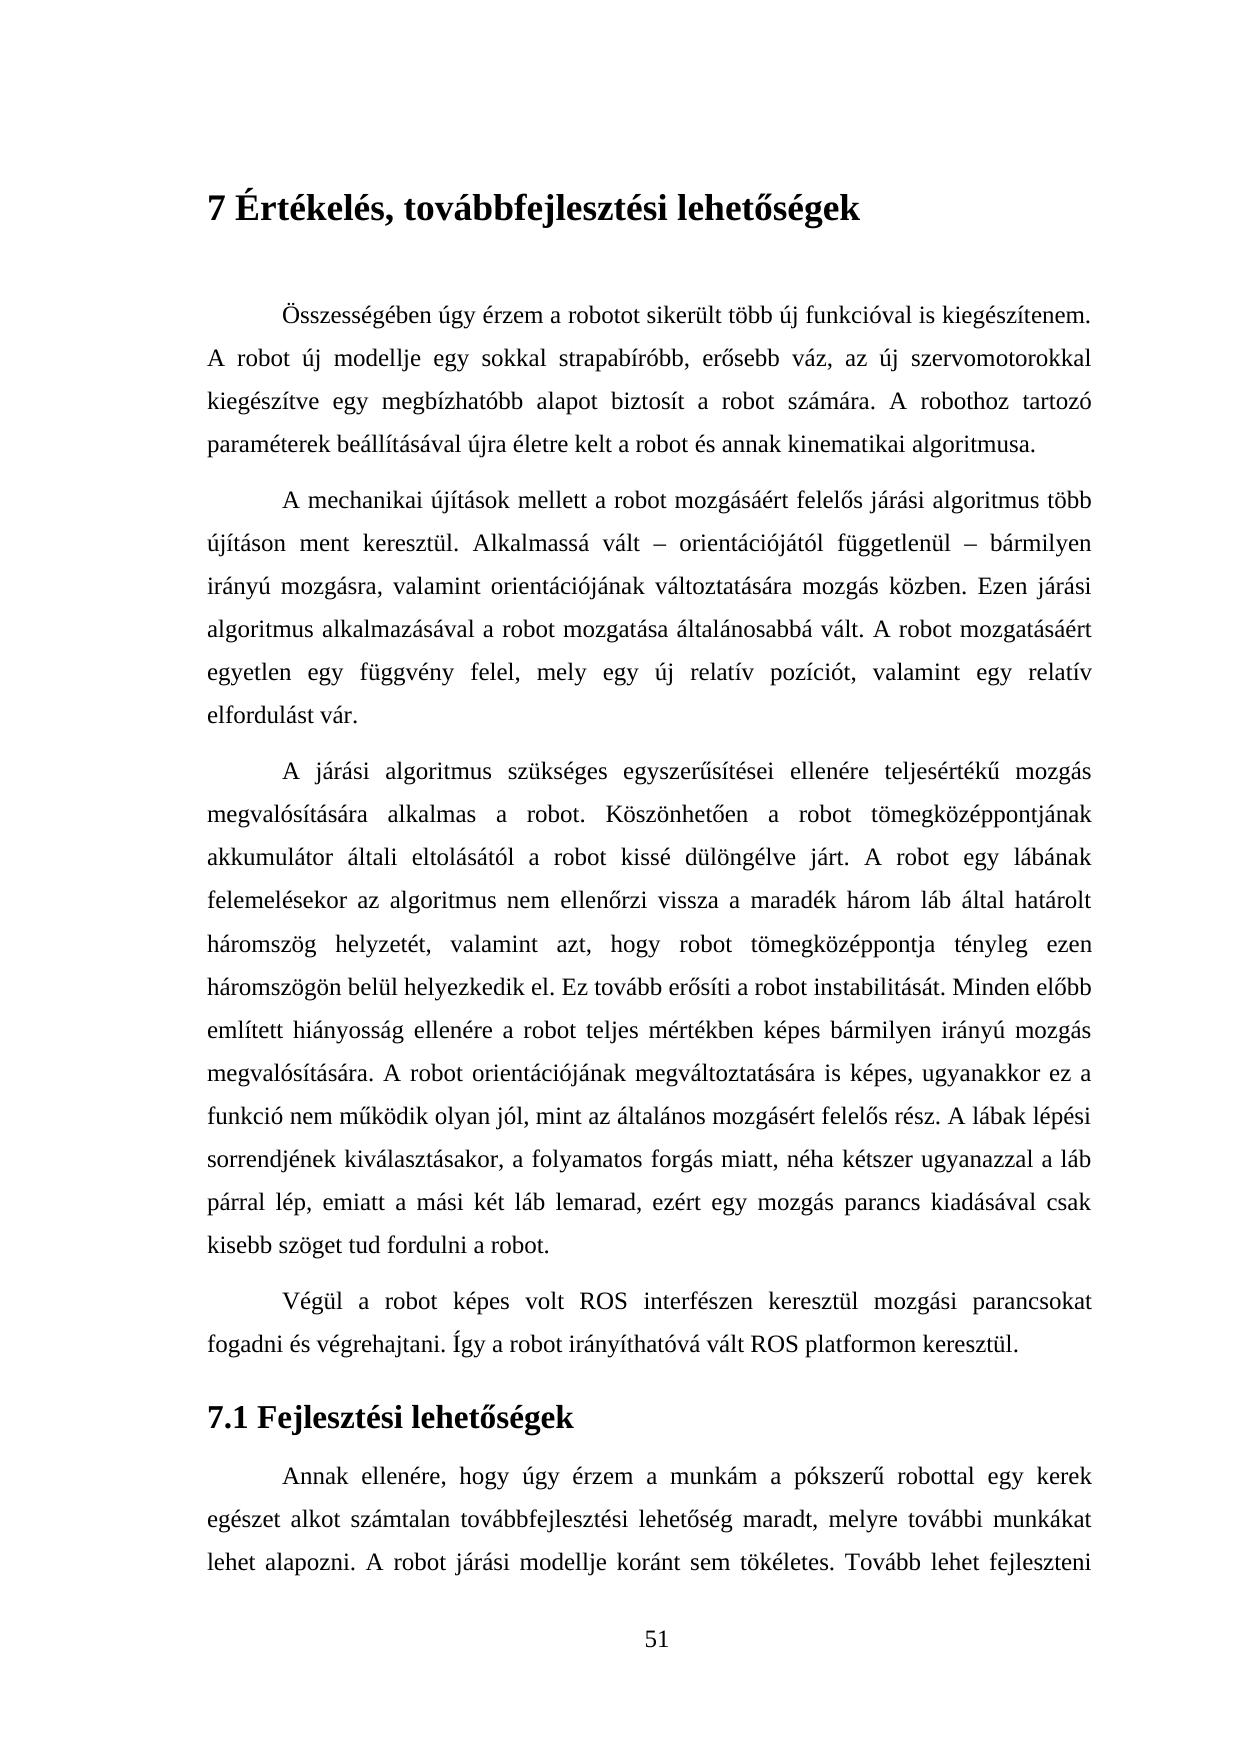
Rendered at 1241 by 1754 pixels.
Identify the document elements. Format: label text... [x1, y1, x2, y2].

text A járási algoritmus szükséges egyszerűsítései ellenére teljesértékű mozgás megvalósítására alkalmas a robot. Köszönhetően a robot tömegközéppontjának akkumulátor általi eltolásától a robot kissé dülöngélve járt. A robot egy lábának felemelésekor az algoritmus nem ellenőrzi vissza a maradék három láb által határolt háromszög helyzetét, valamint azt, hogy robot tömegközéppontja tényleg ezen háromszögön belül helyezkedik el. Ez tovább erősíti a robot instabilitását. Minden előbb említett hiányosság ellenére a robot teljes mértékben képes bármilyen irányú mozgás megvalósítására. A robot orientációjának megváltoztatására is képes, ugyanakkor ez a funkció nem működik olyan jól, mint az általános mozgásért felelős rész. A lábak lépési sorrendjének kiválasztásakor, a folyamatos forgás miatt, néha kétszer ugyanazzal a láb párral lép, emiatt a mási két láb lemarad, ezért egy mozgás parancs kiadásával csak kisebb szöget tud fordulni a robot. [207, 756, 1092, 1259]
text Összességében úgy érzem a robotot sikerült több új funkcióval is kiegészítenem. A robot új modellje egy sokkal strapabíróbb, erősebb váz, az új szervomotorokkal kiegészítve egy megbízhatóbb alapot biztosít a robot számára. A robothoz tartozó paraméterek beállításával újra életre kelt a robot és annak kinematikai algoritmusa. [207, 300, 1092, 458]
subtitle Értékelés, továbbfejlesztési lehetőségek [207, 185, 1092, 228]
text A mechanikai újítások mellett a robot mozgásáért felelős járási algoritmus több újításon ment keresztül. Alkalmassá vált – orientációjától függetlenül – bármilyen irányú mozgásra, valamint orientációjának változtatására mozgás közben. Ezen járási algoritmus alkalmazásával a robot mozgatása általánosabbá vált. A robot mozgatásáért egyetlen egy függvény felel, mely egy új relatív pozíciót, valamint egy relatív elfordulást vár. [207, 485, 1092, 729]
text Végül a robot képes volt ROS interfészen keresztül mozgási parancsokat fogadni és végrehajtani. Így a robot irányíthatóvá vált ROS platformon keresztül. [207, 1286, 1092, 1358]
subtitle Fejlesztési lehetőségek [207, 1397, 1092, 1436]
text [207, 1461, 1092, 1576]
